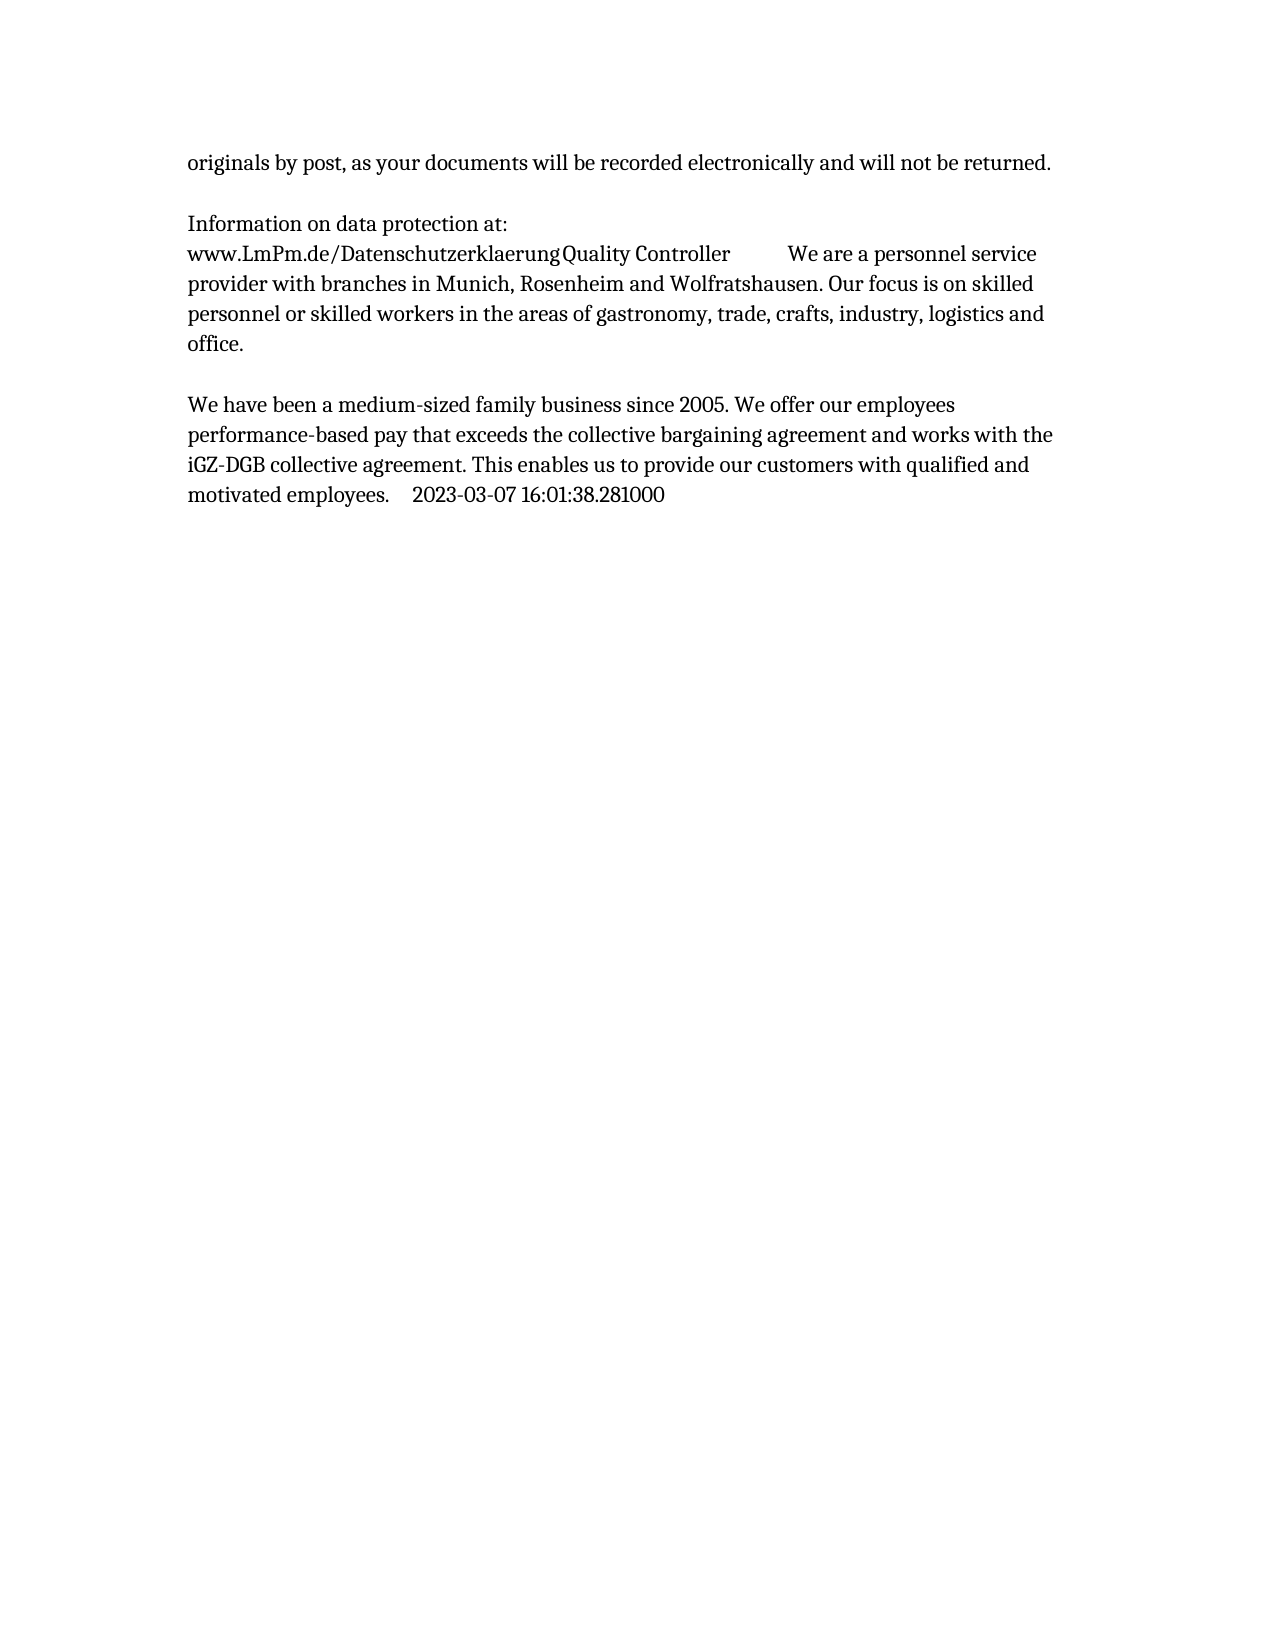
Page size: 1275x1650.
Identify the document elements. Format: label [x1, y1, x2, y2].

text [187, 150, 1087, 539]
